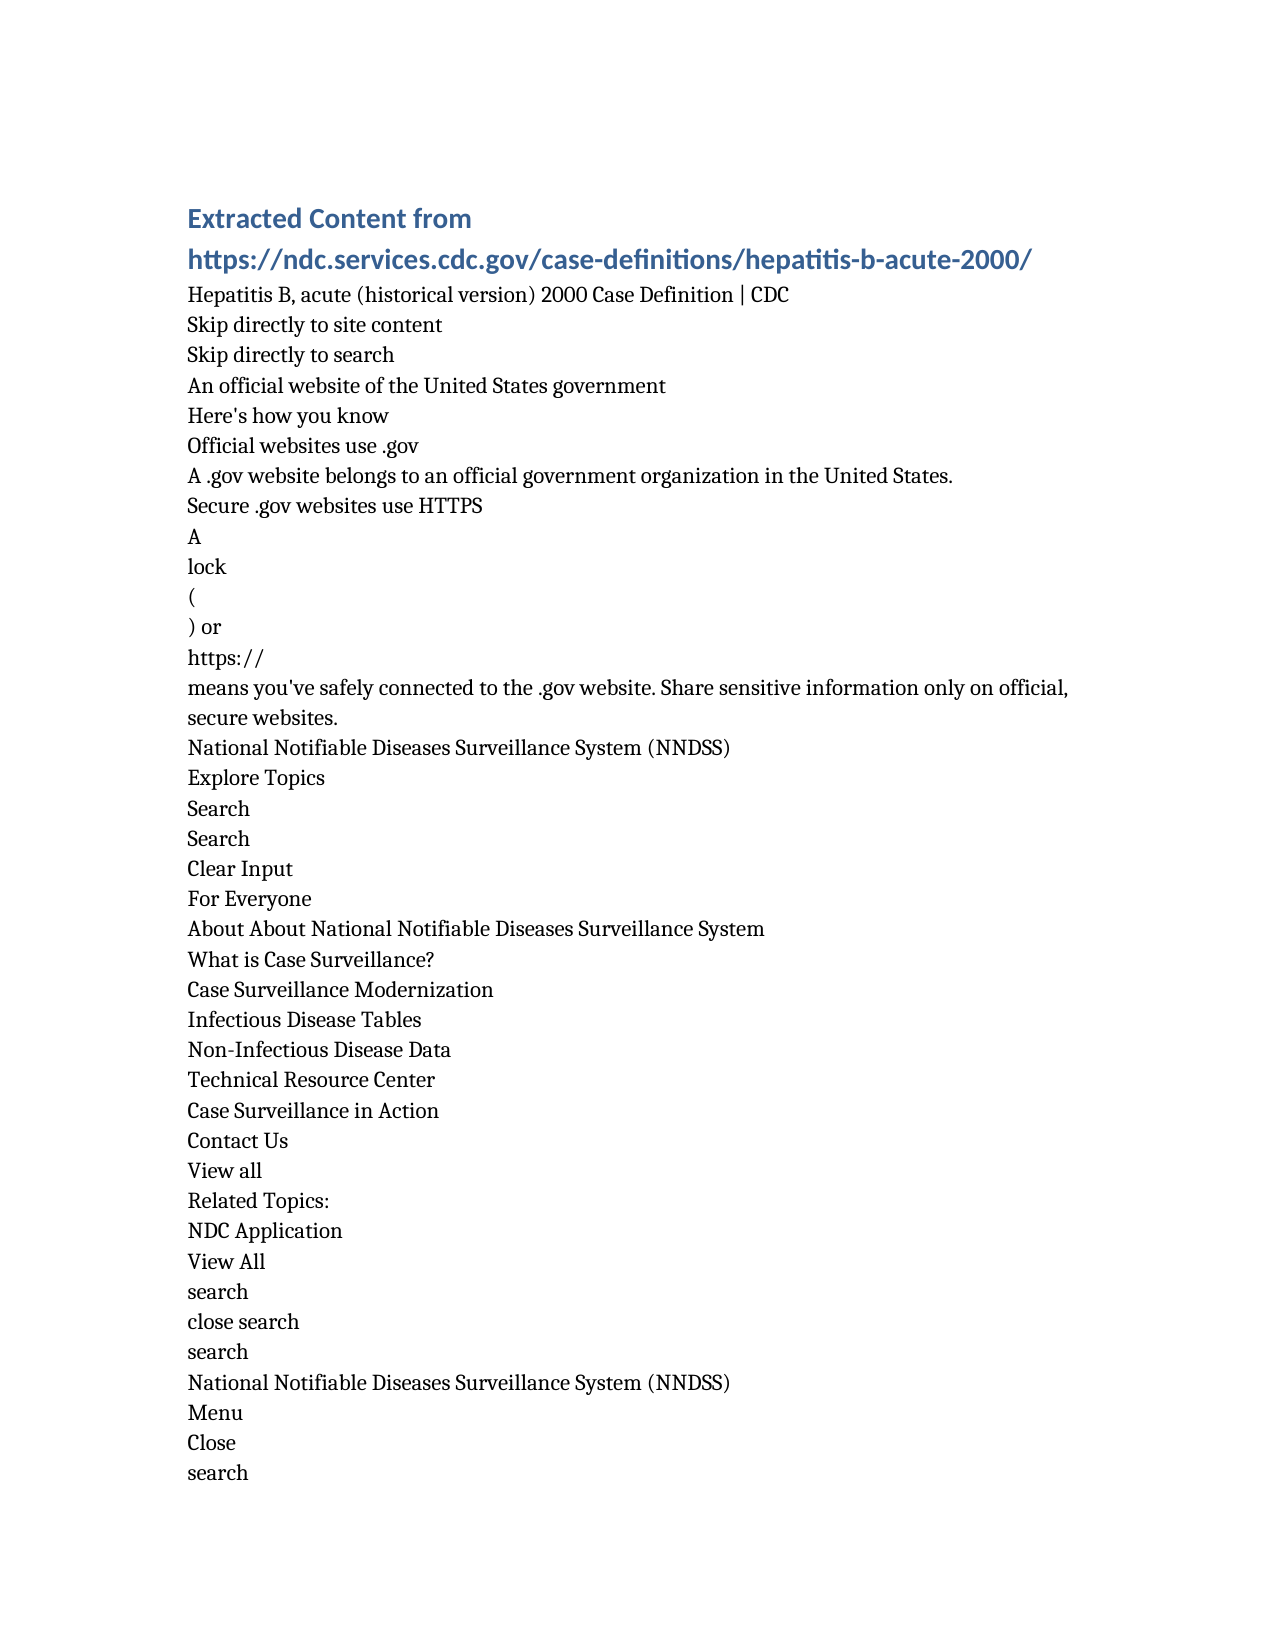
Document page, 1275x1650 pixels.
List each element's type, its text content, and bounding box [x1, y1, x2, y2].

subtitle Extracted Content from https://ndc.services.cdc.gov/case-definitions/hepatitis-b-acute-2000/ [187, 200, 1087, 277]
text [187, 282, 1087, 1486]
